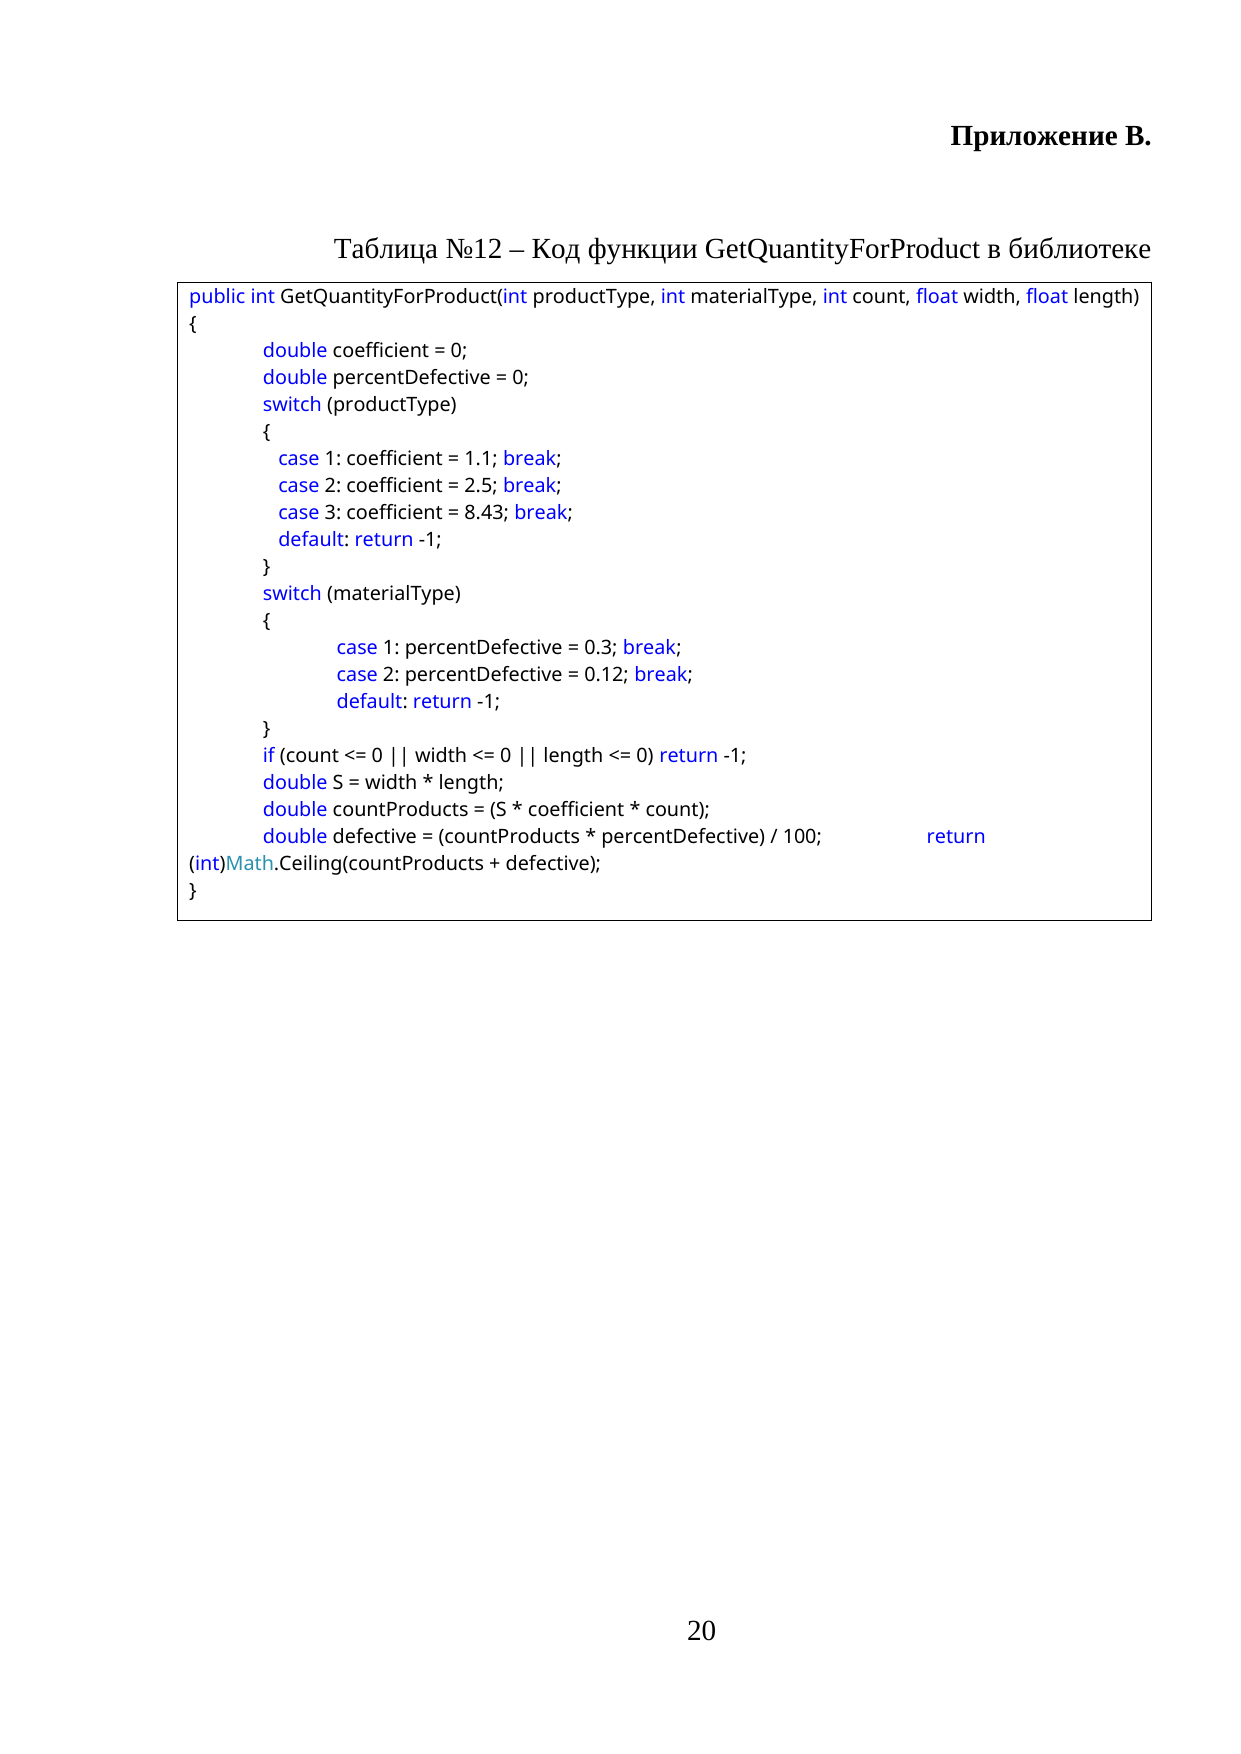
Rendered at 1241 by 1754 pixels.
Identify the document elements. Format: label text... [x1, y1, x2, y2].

text Таблица №12 – Код функции GetQuantityForProduct в библиотеке [177, 231, 1152, 265]
table_header public int GetQuantityForProduct(int productType, int materialType, int count, float width, float length) { double coefficient = 0; double percentDefective = 0; switch (productType) { case 1: coefficient = 1.1; break; case 2: coefficient = 2.5; break; case 3: coefficient = 8.43; break; default: return -1; } switch (materialType) { case 1: percentDefective = 0.3; break; case 2: percentDefective = 0.12; break; default: return -1; } if (count <= 0 || width <= 0 || length <= 0) return -1; double S = width * length; double countProducts = (S * coefficient * count); double defective = (countProducts * percentDefective) / 100; return (int)Math.Ceiling(countProducts + defective); } [178, 283, 1151, 920]
subtitle Приложение В. [177, 118, 1152, 152]
